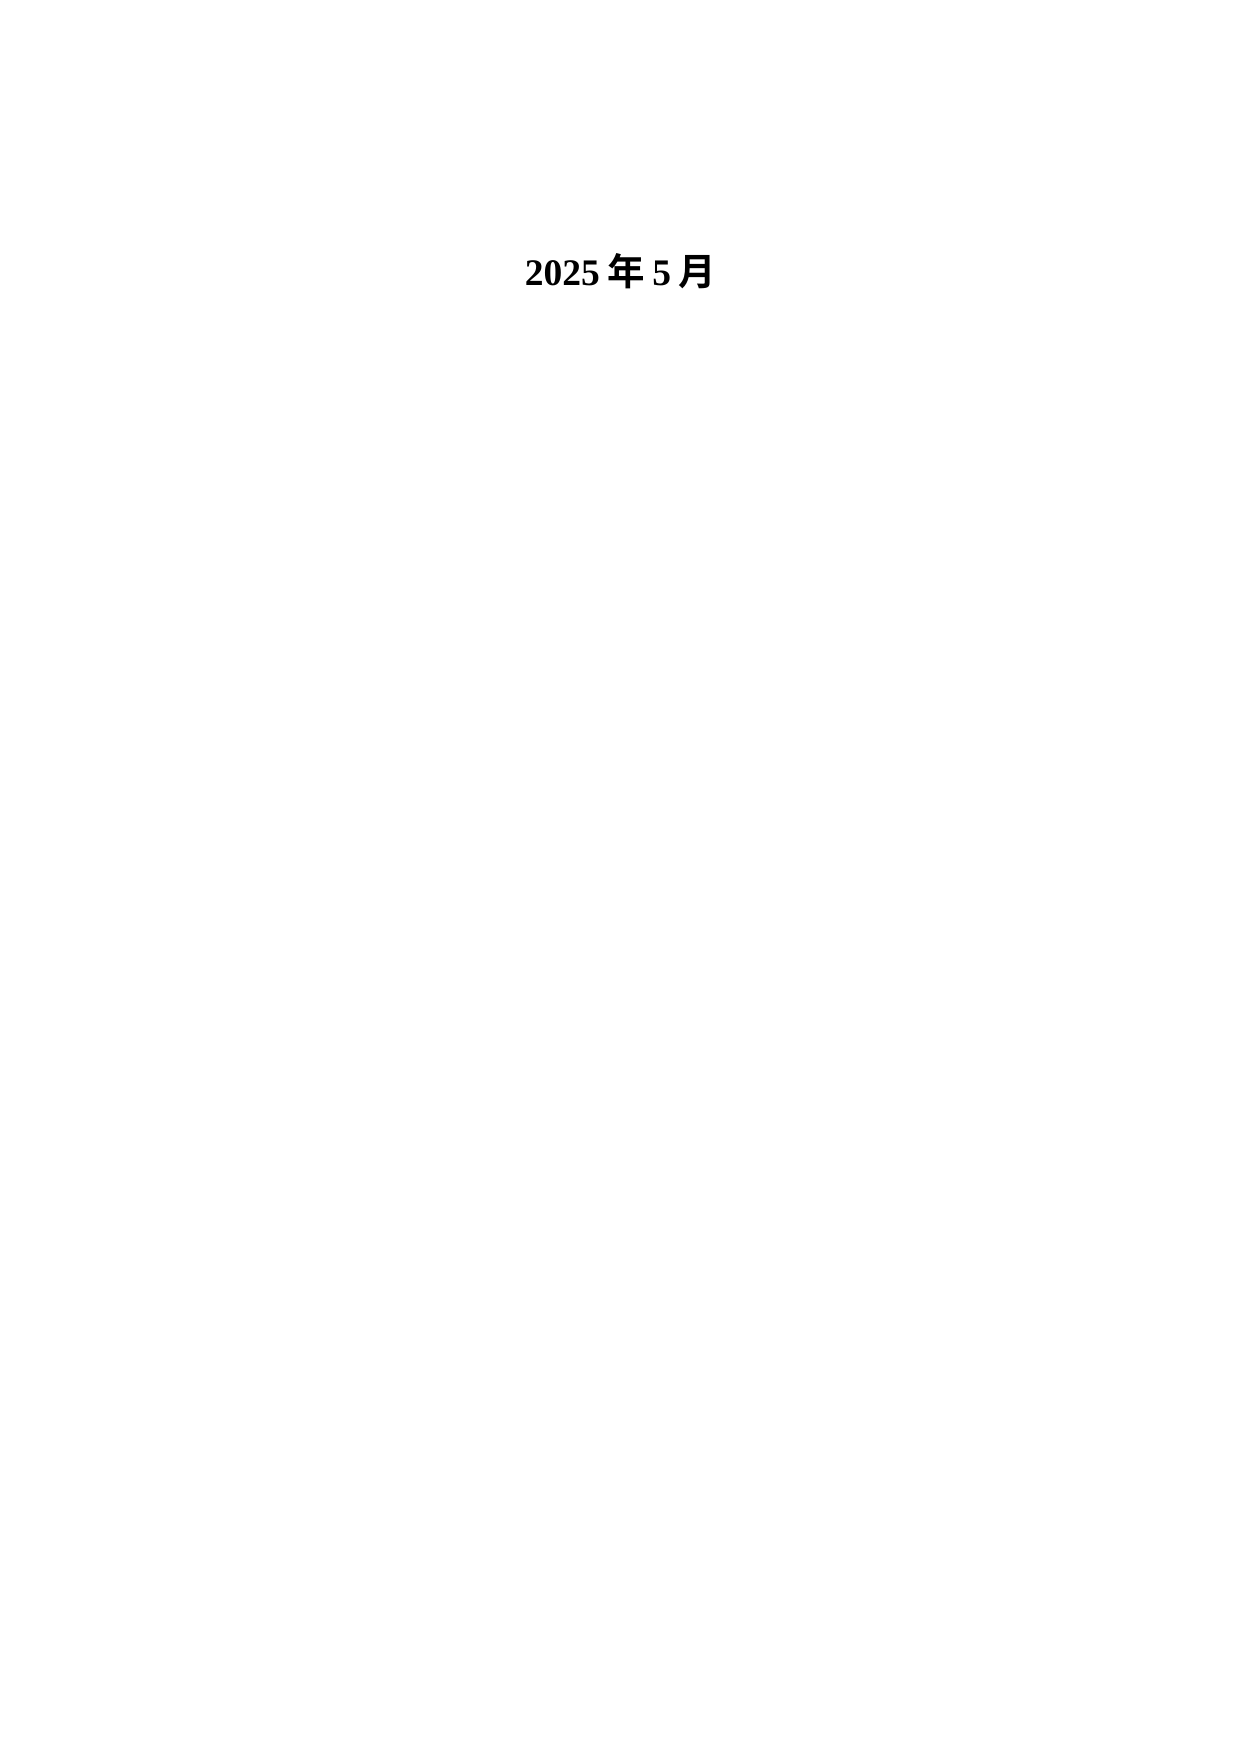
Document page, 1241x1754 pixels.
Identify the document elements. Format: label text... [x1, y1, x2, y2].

text 2025年5月 [179, 242, 1061, 297]
